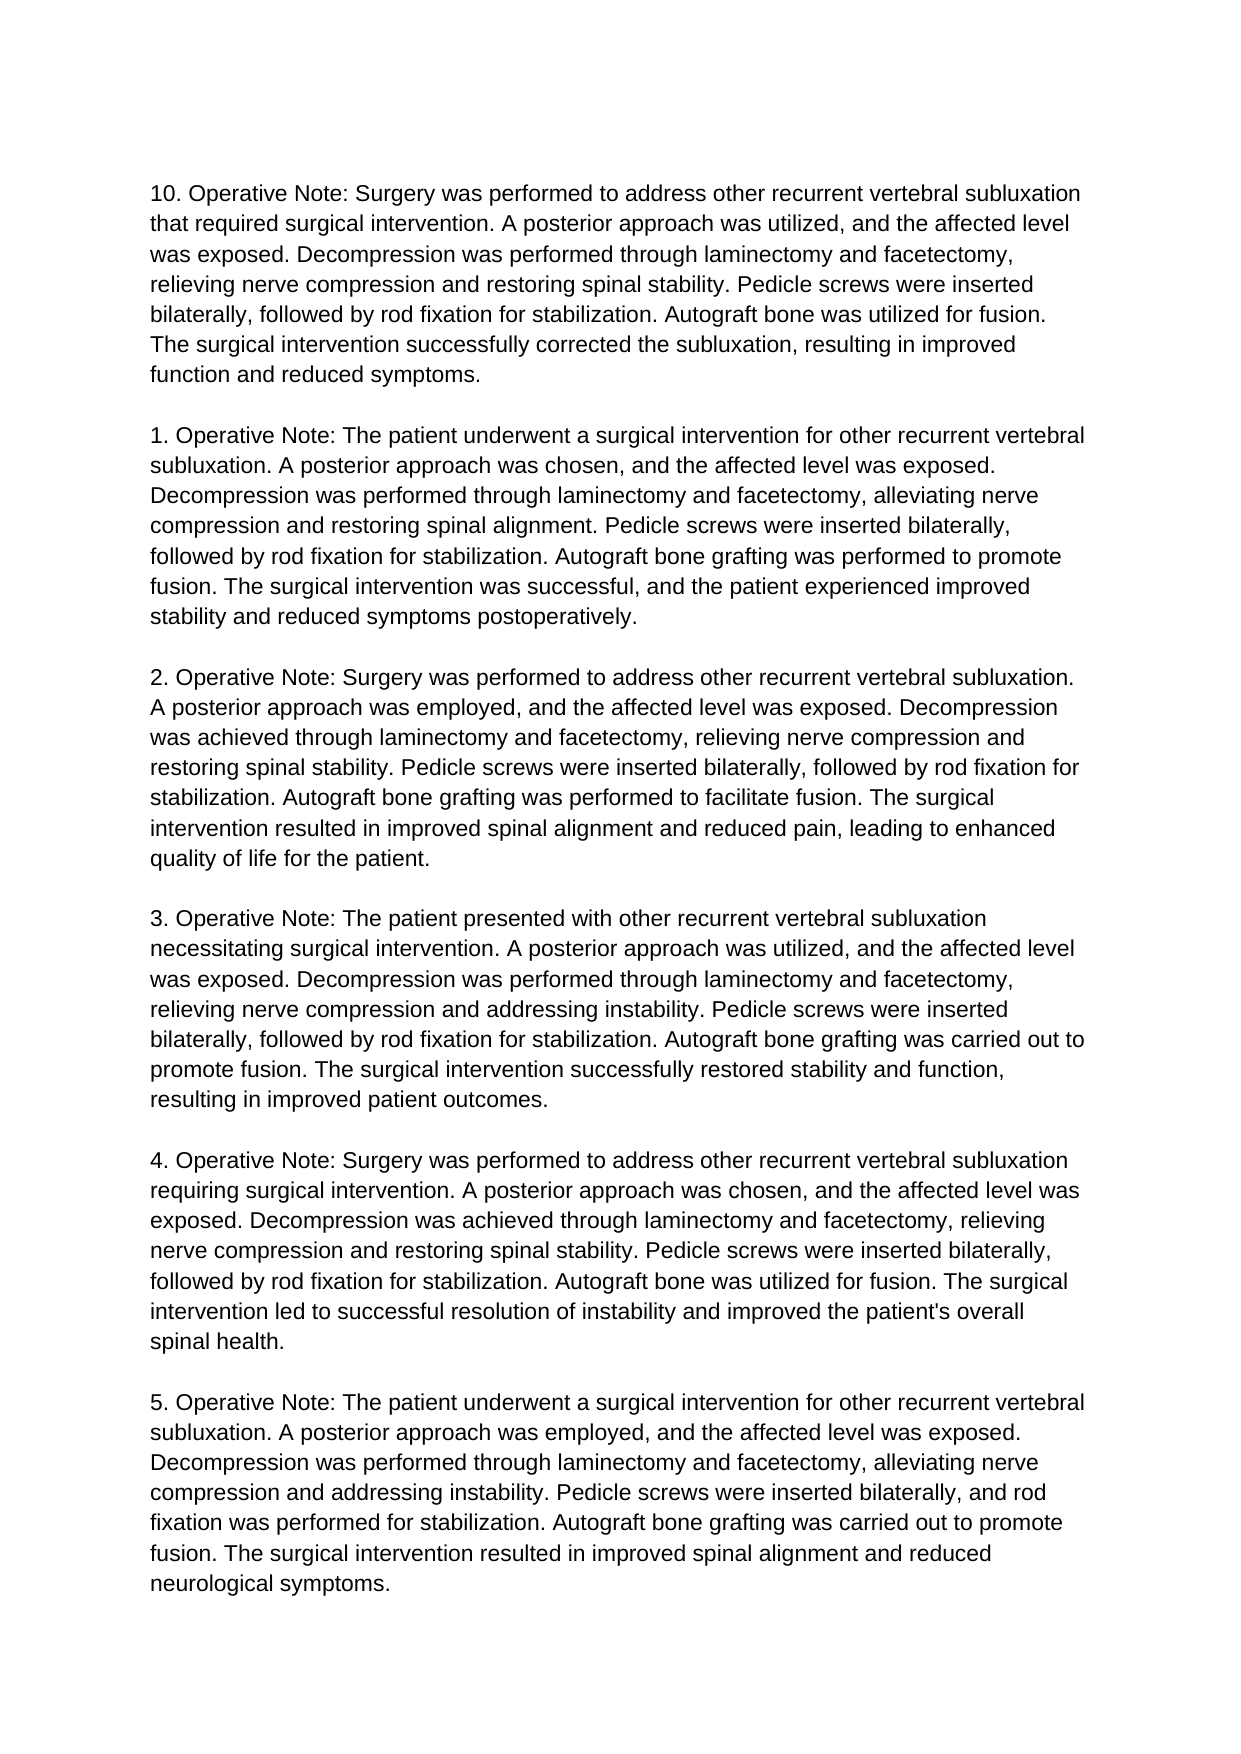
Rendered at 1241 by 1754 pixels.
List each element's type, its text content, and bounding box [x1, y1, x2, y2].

text 3. Operative Note: The patient presented with other recurrent vertebral subluxation necessitating surgical intervention. A posterior approach was utilized, and the affected level was exposed. Decompression was performed through laminectomy and facetectomy, relieving nerve compression and addressing instability. Pedicle screws were inserted bilaterally, followed by rod fixation for stabilization. Autograft bone grafting was carried out to promote fusion. The surgical intervention successfully restored stability and function, resulting in improved patient outcomes. [150, 905, 1090, 1113]
text 5. Operative Note: The patient underwent a surgical intervention for other recurrent vertebral subluxation. A posterior approach was employed, and the affected level was exposed. Decompression was performed through laminectomy and facetectomy, alleviating nerve compression and addressing instability. Pedicle screws were inserted bilaterally, and rod fixation was performed for stabilization. Autograft bone grafting was carried out to promote fusion. The surgical intervention resulted in improved spinal alignment and reduced neurological symptoms. [150, 1388, 1090, 1596]
text 4. Operative Note: Surgery was performed to address other recurrent vertebral subluxation requiring surgical intervention. A posterior approach was chosen, and the affected level was exposed. Decompression was achieved through laminectomy and facetectomy, relieving nerve compression and restoring spinal stability. Pedicle screws were inserted bilaterally, followed by rod fixation for stabilization. Autograft bone was utilized for fusion. The surgical intervention led to successful resolution of instability and improved the patient's overall spinal health. [150, 1147, 1090, 1354]
text 10. Operative Note: Surgery was performed to address other recurrent vertebral subluxation that required surgical intervention. A posterior approach was utilized, and the affected level was exposed. Decompression was performed through laminectomy and facetectomy, relieving nerve compression and restoring spinal stability. Pedicle screws were inserted bilaterally, followed by rod fixation for stabilization. Autograft bone was utilized for fusion. The surgical intervention successfully corrected the subluxation, resulting in improved function and reduced symptoms. [150, 180, 1090, 388]
text 2. Operative Note: Surgery was performed to address other recurrent vertebral subluxation. A posterior approach was employed, and the affected level was exposed. Decompression was achieved through laminectomy and facetectomy, relieving nerve compression and restoring spinal stability. Pedicle screws were inserted bilaterally, followed by rod fixation for stabilization. Autograft bone grafting was performed to facilitate fusion. The surgical intervention resulted in improved spinal alignment and reduced pain, leading to enhanced quality of life for the patient. [150, 663, 1090, 871]
text 1. Operative Note: The patient underwent a surgical intervention for other recurrent vertebral subluxation. A posterior approach was chosen, and the affected level was exposed. Decompression was performed through laminectomy and facetectomy, alleviating nerve compression and restoring spinal alignment. Pedicle screws were inserted bilaterally, followed by rod fixation for stabilization. Autograft bone grafting was performed to promote fusion. The surgical intervention was successful, and the patient experienced improved stability and reduced symptoms postoperatively. [150, 422, 1090, 629]
